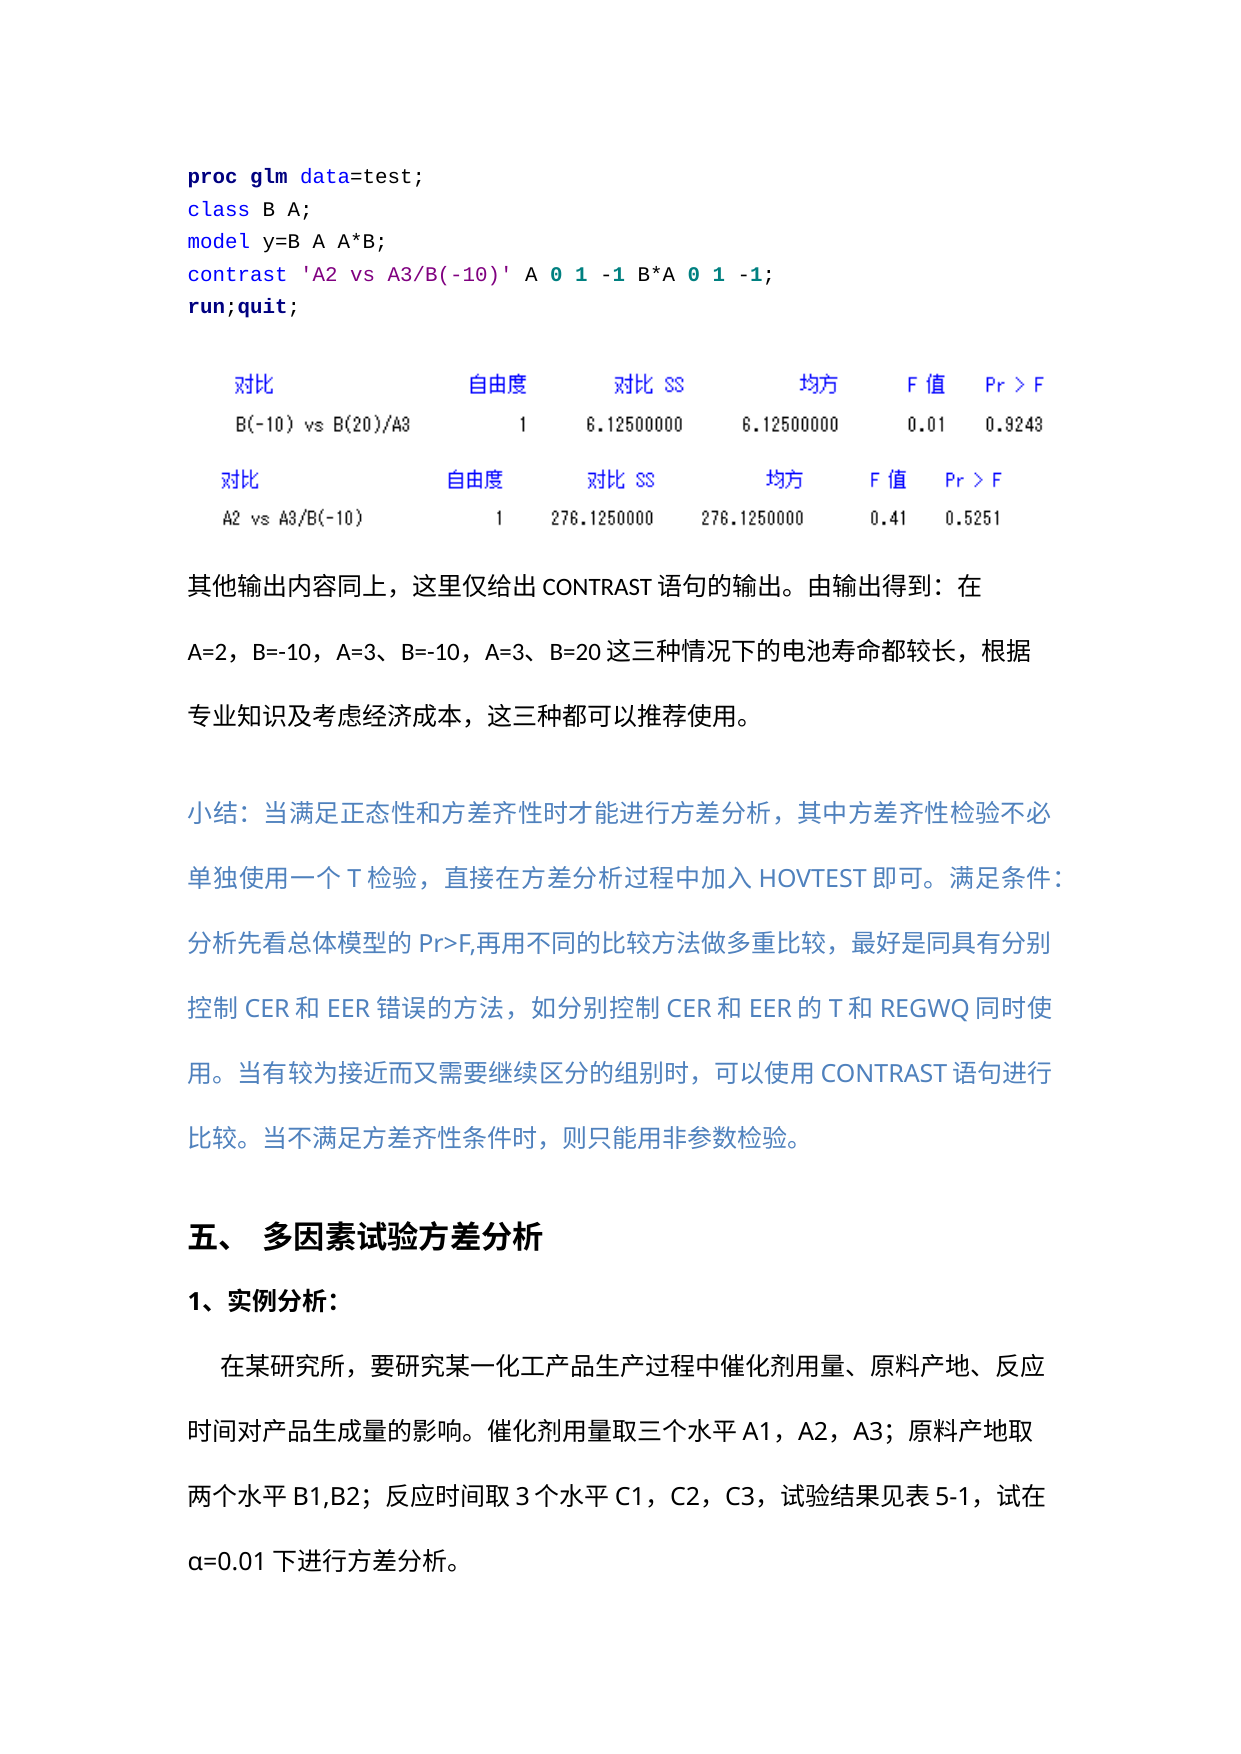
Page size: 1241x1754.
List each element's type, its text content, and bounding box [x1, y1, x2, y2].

text 小结：当满足正态性和方差齐性时才能进行方差分析，其中方差齐性检验不必单独使用一个T检验，直接在方差分析过程中加入HOVTEST即可。满足条件：分析先看总体模型的Pr>F,再用不同的比较方法做多重比较，最好是同具有分别控制CER和EER错误的方法，如分别控制CER和EER的T和REGWQ同时使用。当有较为接近而又需要继续区分的组别时，可以使用CONTRAST语句进行比较。当不满足方差齐性条件时，则只能用非参数检验。 [187, 779, 1053, 1169]
picture [187, 357, 1133, 450]
text 在某研究所，要研究某一化工产品生产过程中催化剂用量、原料产地、反应时间对产品生成量的影响。催化剂用量取三个水平A1，A2，A3；原料产地取两个水平B1,B2；反应时间取3个水平C1，C2，C3，试验结果见表5-1，试在α=0.01下进行方差分析。 [187, 1332, 1053, 1592]
text contrast 'A2 vs A3/B(-10)' A 0 1 -1 B*A 0 1 -1; [187, 259, 1053, 292]
text 其他输出内容同上，这里仅给出CONTRAST语句的输出。由输出得到：在A=2，B=-10，A=3、B=-10，A=3、B=20这三种情况下的电池寿命都较长，根据专业知识及考虑经济成本，这三种都可以推荐使用。 [187, 552, 1053, 747]
text 1、实例分析： [187, 1267, 1053, 1332]
text run;quit; [187, 292, 1053, 324]
picture [216, 454, 1024, 541]
text model y=B A A*B; [187, 227, 1053, 259]
text class B A; [187, 194, 1053, 227]
list 多因素试验方差分析 [187, 1202, 1053, 1267]
text proc glm data=test; [187, 162, 1053, 194]
